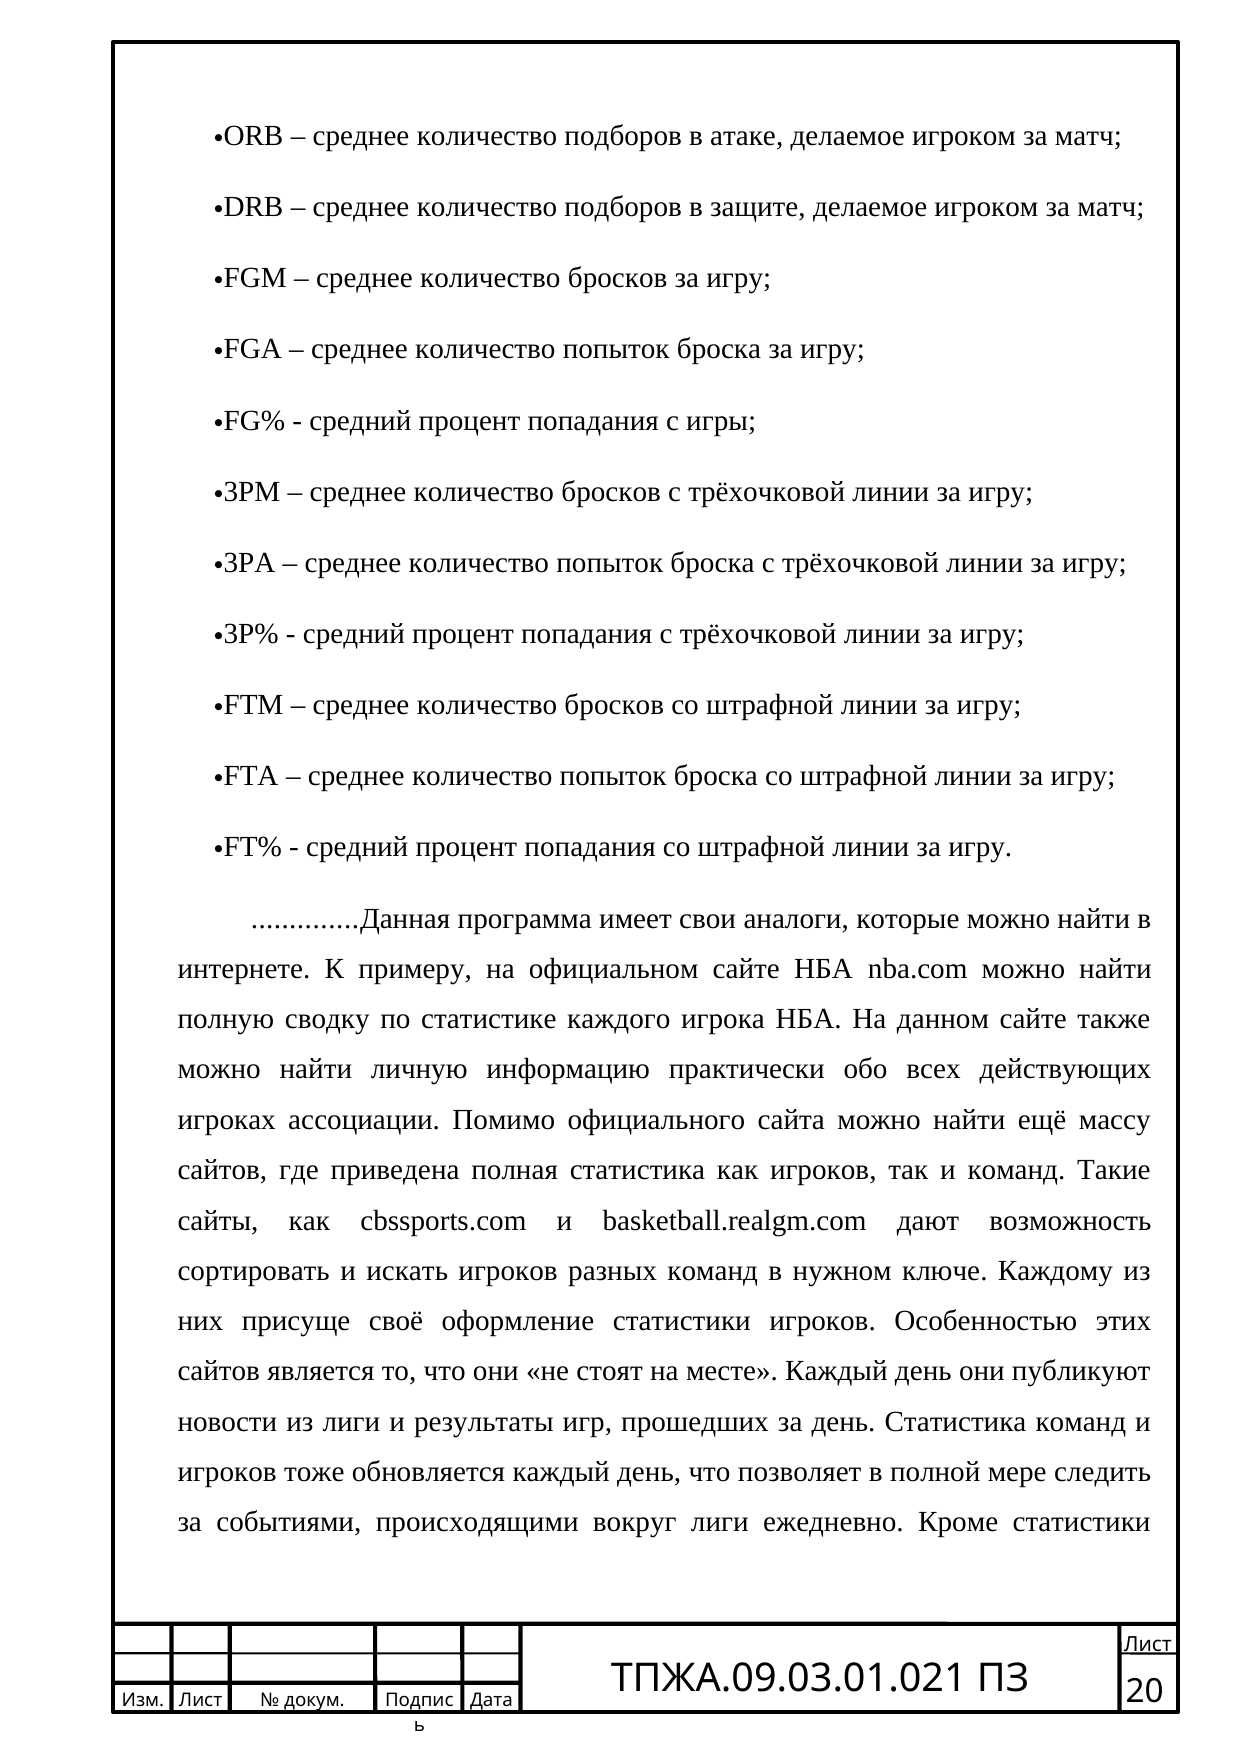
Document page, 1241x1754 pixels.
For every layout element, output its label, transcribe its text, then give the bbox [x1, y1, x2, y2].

list ORB – среднее количество подборов в атаке, делаемое игроком за матч; [215, 118, 1152, 152]
list 3P% - средний процент попадания с трёхочковой линии за игру; [215, 616, 1152, 650]
list DRB – среднее количество подборов в защите, делаемое игроком за матч; [215, 189, 1152, 223]
list 3PM – среднее количество бросков с трёхочковой линии за игру; [215, 474, 1152, 507]
list FTA – среднее количество попыток броска со штрафной линии за игру; [215, 758, 1152, 792]
list FT% - средний процент попадания со штрафной линии за игру. [215, 829, 1152, 863]
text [177, 901, 1152, 1538]
list 3PA – среднее количество попыток броска с трёхочковой линии за игру; [215, 545, 1152, 578]
list FGA – среднее количество попыток броска за игру; [215, 332, 1152, 365]
list FTM – среднее количество бросков со штрафной линии за игру; [215, 687, 1152, 721]
list FGM – среднее количество бросков за игру; [215, 260, 1152, 294]
list FG% - средний процент попадания с игры; [215, 403, 1152, 436]
